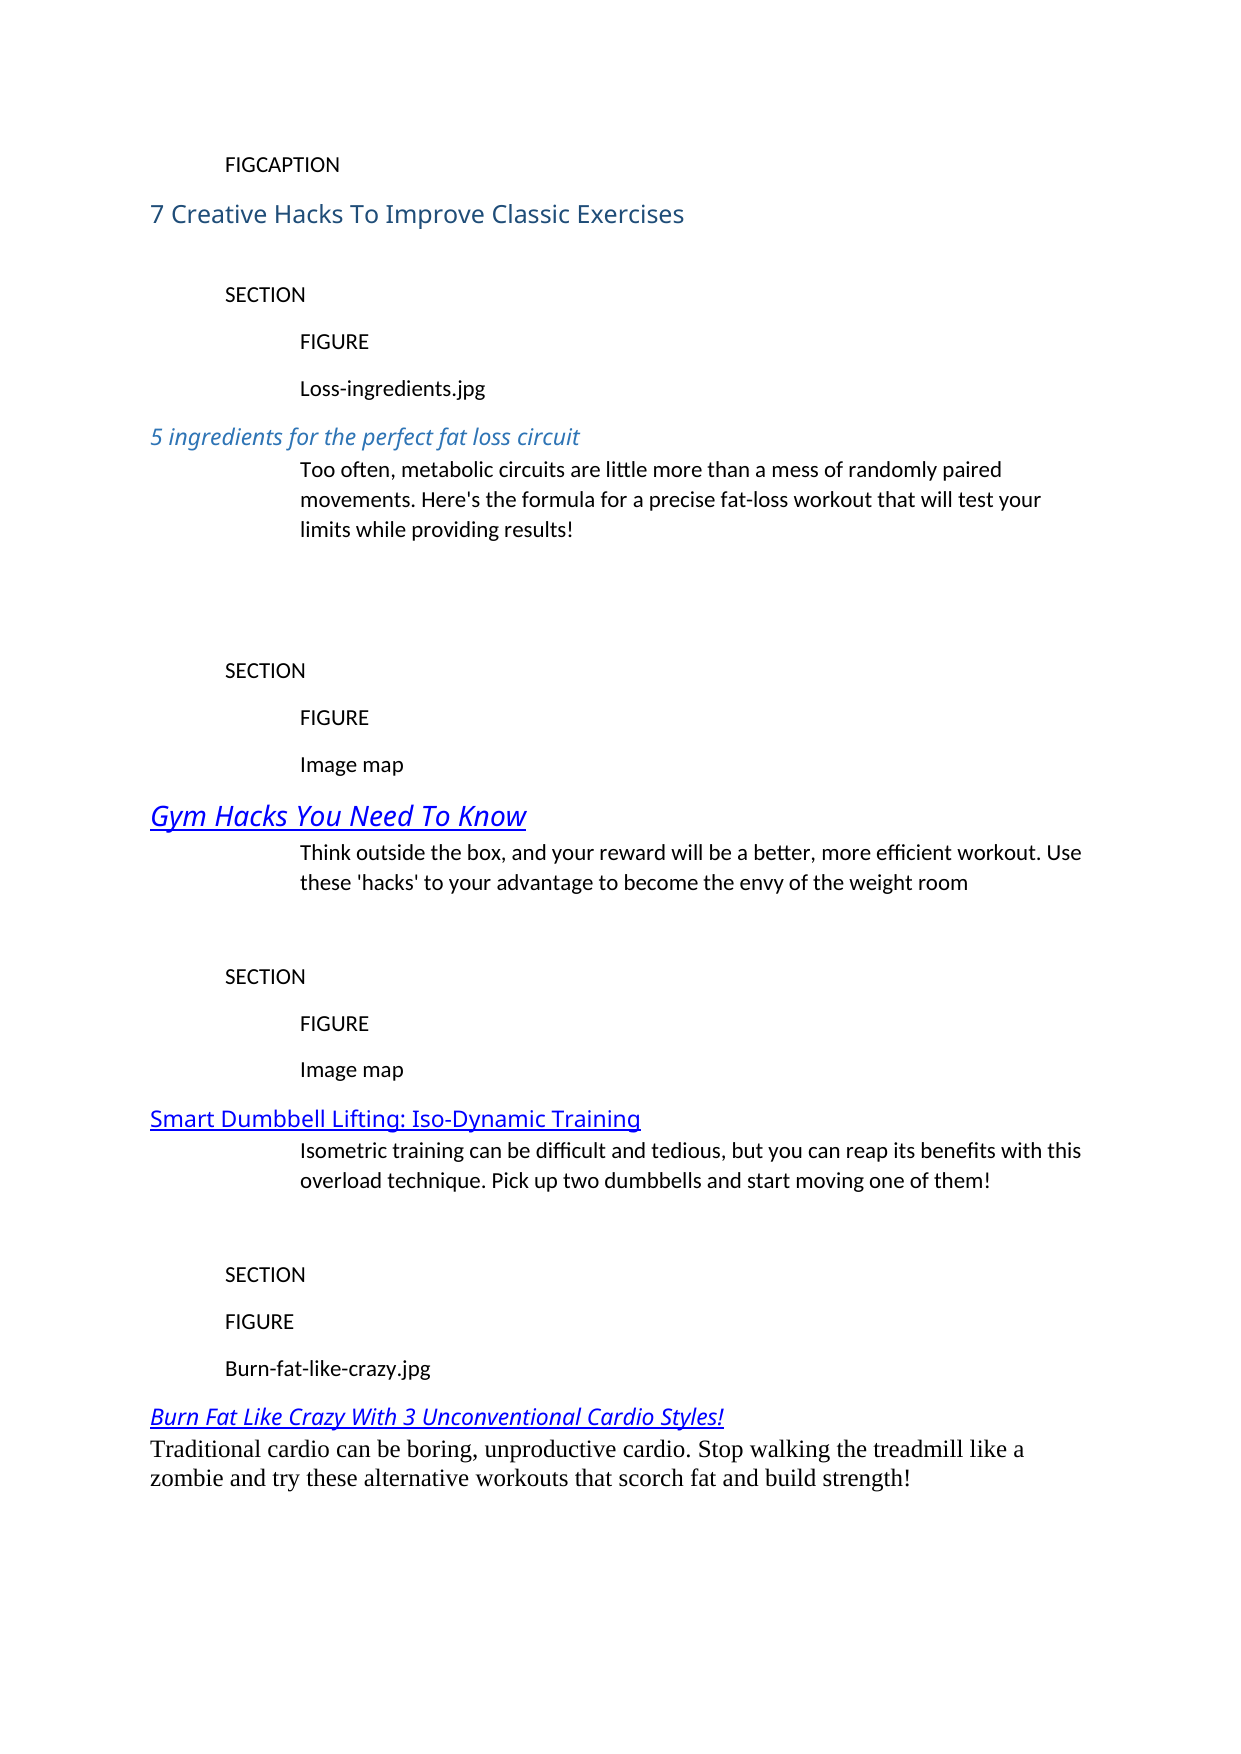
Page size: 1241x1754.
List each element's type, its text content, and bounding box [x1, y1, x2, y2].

text FIGURE [300, 1009, 1090, 1037]
text FIGCAPTION [225, 150, 1090, 178]
text Traditional cardio can be boring, unproductive cardio. Stop walking the treadmill like a zombie and try these alternative workouts that scorch fat and build strength! [150, 1434, 1090, 1492]
text Image map [300, 750, 1090, 778]
text Loss-ingredients.jpg [300, 374, 1090, 402]
text Think outside the box, and your reward will be a better, more efficient workout. Use these 'hacks' to your advantage to become the envy of the weight room [300, 838, 1090, 896]
text Isometric training can be difficult and tedious, but you can reap its benefits with this overload technique. Pick up two dumbbells and start moving one of them! [300, 1136, 1090, 1194]
text Image map [300, 1056, 1090, 1084]
subtitle Gym Hacks You Need To Know [150, 797, 1090, 835]
subtitle Smart Dumbbell Lifting: Iso-Dynamic Training [150, 1102, 1090, 1134]
text Too often, metabolic circuits are little more than a mess of randomly paired movements. Here's the formula for a precise fat-loss workout that will test your limits while providing results! [300, 455, 1090, 543]
text FIGURE [300, 327, 1090, 355]
text SECTION [225, 1260, 1090, 1288]
text SECTION [225, 656, 1090, 684]
subtitle 5 ingredients for the perfect fat loss circuit [150, 421, 1090, 452]
text FIGURE [300, 703, 1090, 731]
text SECTION [225, 281, 1090, 308]
subtitle Burn Fat Like Crazy With 3 Unconventional Cardio Styles! [150, 1401, 1090, 1432]
text Burn-fat-like-crazy.jpg [225, 1354, 1090, 1382]
text SECTION [225, 962, 1090, 990]
text FIGURE [225, 1307, 1090, 1335]
subtitle 7 Creative Hacks To Improve Classic Exercises [150, 197, 1090, 231]
